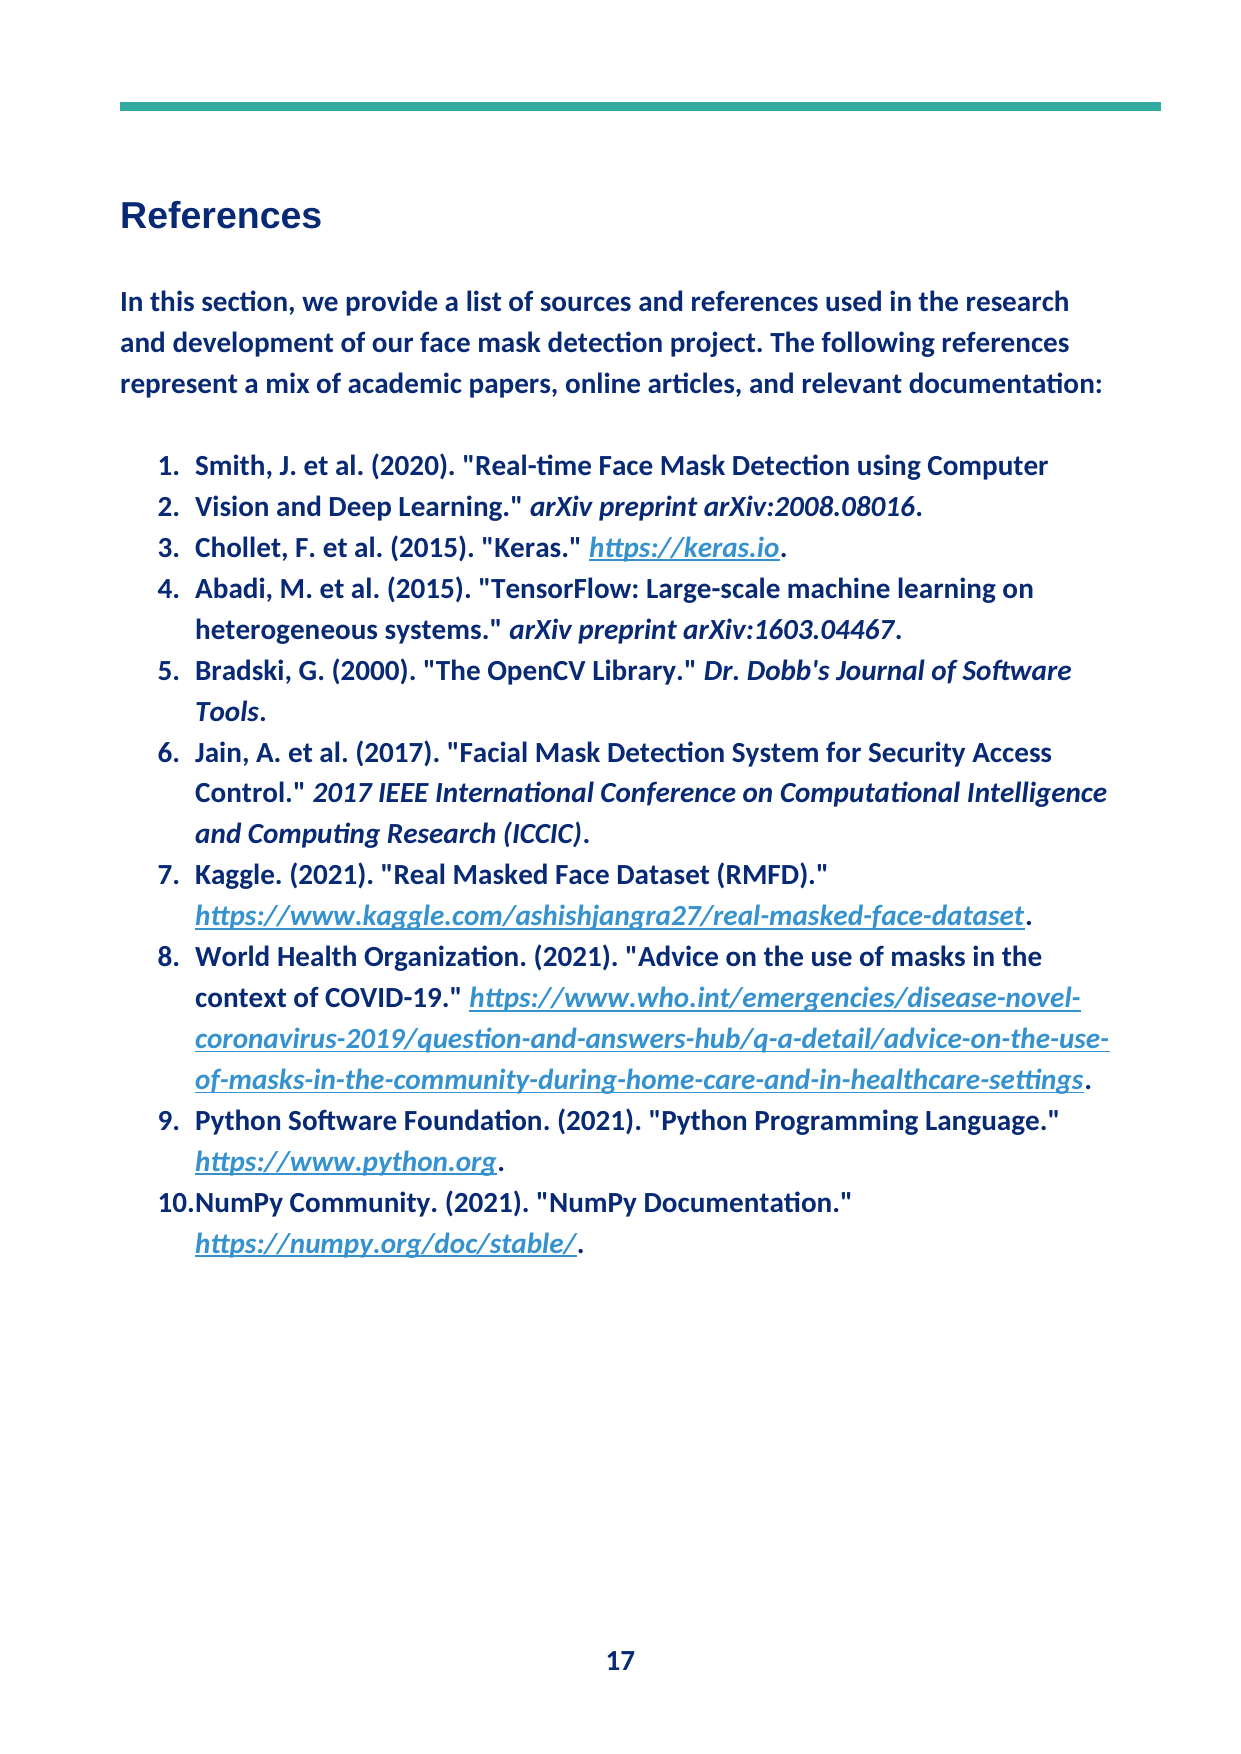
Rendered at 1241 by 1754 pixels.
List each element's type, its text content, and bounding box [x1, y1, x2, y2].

list Bradski, G. (2000). "The OpenCV Library." Dr. Dobb's Journal of Software Tools. [157, 652, 1120, 728]
list Abadi, M. et al. (2015). "TensorFlow: Large-scale machine learning on heterogeneous systems." arXiv preprint arXiv:1603.04467. [157, 570, 1120, 646]
list Kaggle. (2021). "Real Masked Face Dataset (RMFD)." https://www.kaggle.com/ashishjangra27/real-masked-face-dataset. [157, 856, 1120, 933]
text In this section, we provide a list of sources and references used in the research and development of our face mask detection project. The following references represent a mix of academic papers, online articles, and relevant documentation: [120, 283, 1120, 401]
list Chollet, F. et al. (2015). "Keras." https://keras.io. [157, 529, 1120, 564]
list Python Software Foundation. (2021). "Python Programming Language." https://www.python.org. [157, 1102, 1120, 1179]
list Vision and Deep Learning." arXiv preprint arXiv:2008.08016. [157, 488, 1120, 524]
list World Health Organization. (2021). "Advice on the use of masks in the context of COVID-19." https://www.who.int/emergencies/disease-novel-coronavirus-2019/question-and-answers-hub/q-a-detail/advice-on-the-use-of-masks-in-the-community-during-home-care-and-in-healthcare-settings. [157, 938, 1120, 1097]
list NumPy Community. (2021). "NumPy Documentation." https://numpy.org/doc/stable/. [157, 1184, 1120, 1261]
text References [120, 193, 1120, 236]
list Jain, A. et al. (2017). "Facial Mask Detection System for Security Access Control." 2017 IEEE International Conference on Computational Intelligence and Computing Research (ICCIC). [157, 734, 1120, 851]
list Smith, J. et al. (2020). "Real-time Face Mask Detection using Computer [157, 447, 1120, 483]
